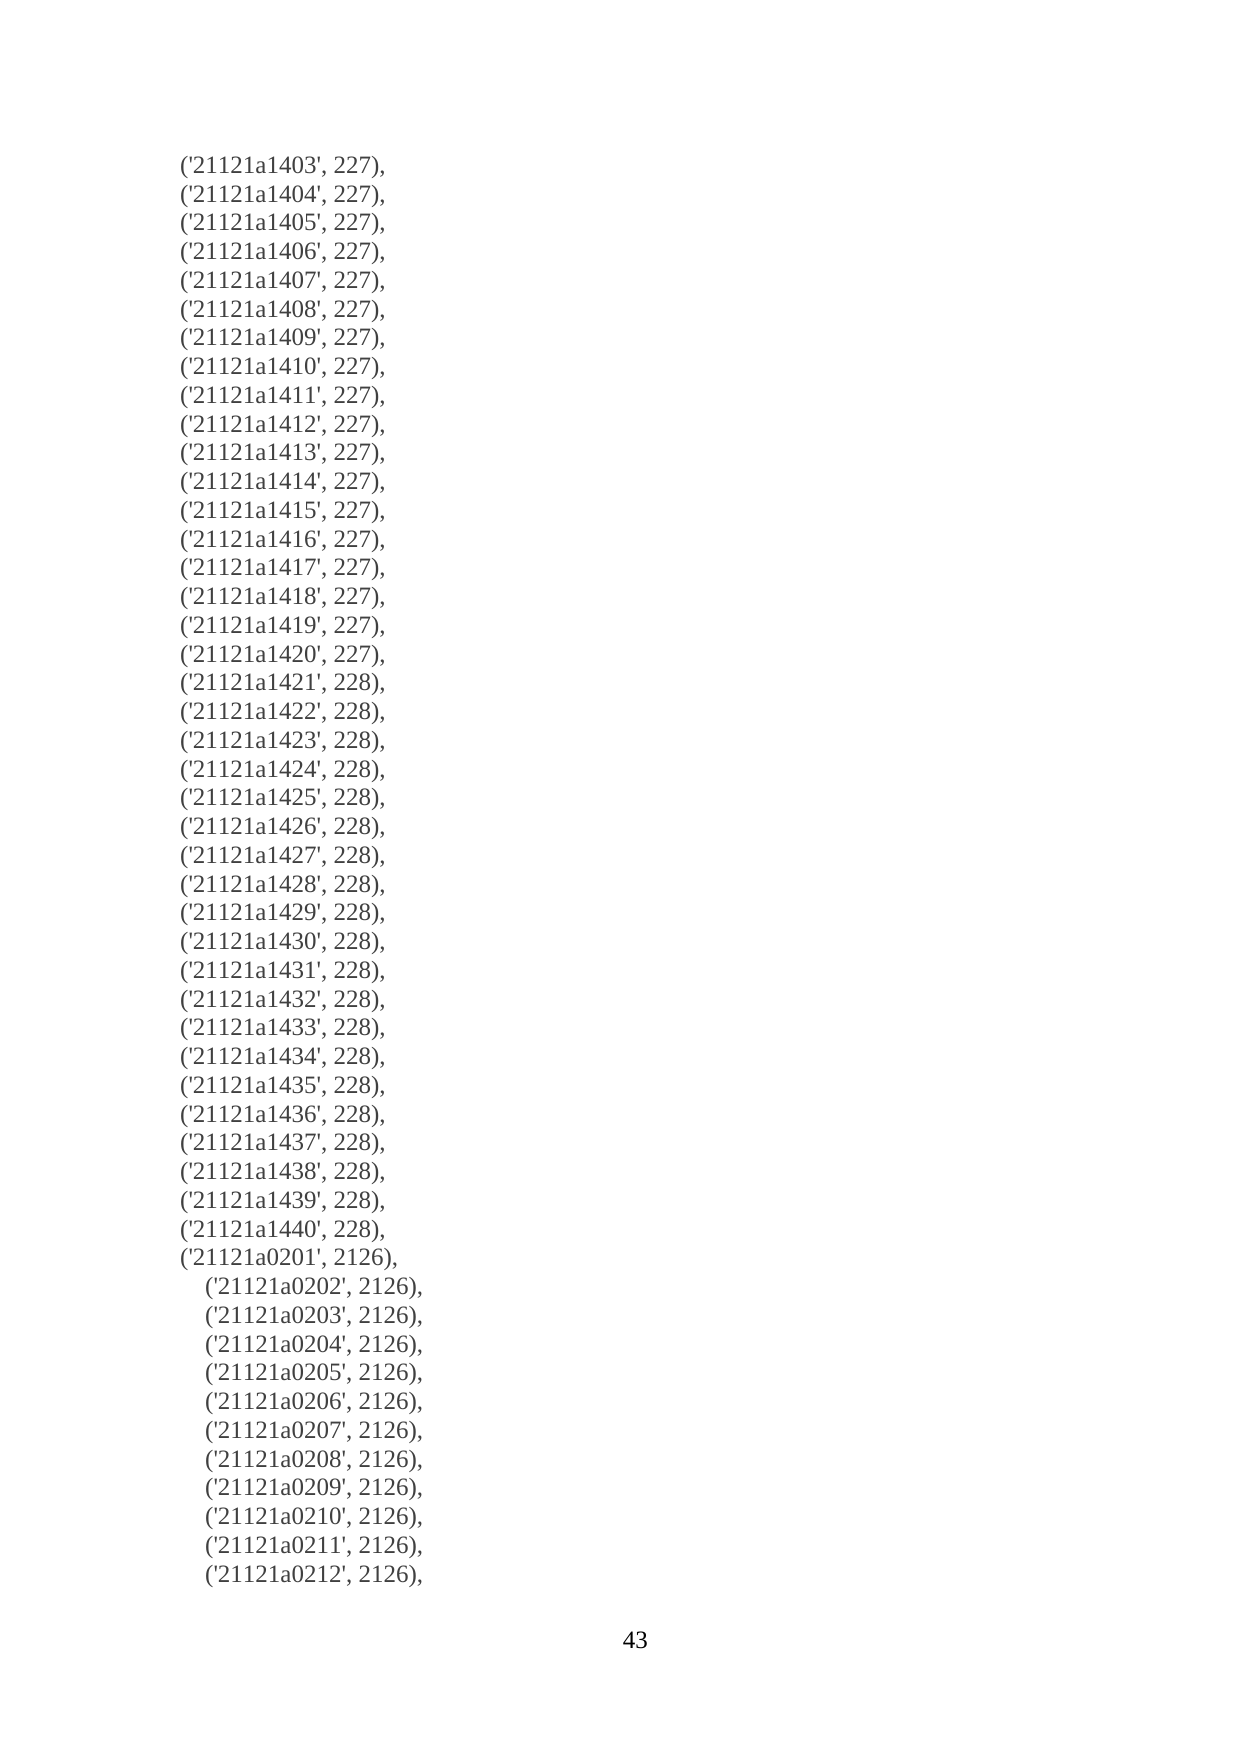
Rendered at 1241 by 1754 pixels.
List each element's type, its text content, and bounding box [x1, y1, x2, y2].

text ('21121a1431', 228), [180, 955, 1090, 984]
text ('21121a0205', 2126), [180, 1357, 1090, 1386]
text ('21121a1422', 228), [180, 696, 1090, 725]
text ('21121a1409', 227), [180, 322, 1090, 351]
text ('21121a1417', 227), [180, 552, 1090, 581]
text ('21121a1406', 227), [180, 236, 1090, 265]
text ('21121a1432', 228), [180, 984, 1090, 1012]
text ('21121a1430', 228), [180, 926, 1090, 955]
text ('21121a0202', 2126), [180, 1271, 1090, 1300]
text ('21121a0203', 2126), [180, 1300, 1090, 1329]
text ('21121a1415', 227), [180, 495, 1090, 524]
text ('21121a1416', 227), [180, 524, 1090, 552]
text ('21121a0208', 2126), [180, 1444, 1090, 1472]
text ('21121a1420', 227), [180, 639, 1090, 667]
text ('21121a1429', 228), [180, 897, 1090, 926]
text ('21121a1440', 228), [180, 1214, 1090, 1242]
text ('21121a1418', 227), [180, 581, 1090, 610]
text ('21121a1403', 227), [180, 150, 1090, 179]
text ('21121a1405', 227), [180, 207, 1090, 236]
text ('21121a0212', 2126), [180, 1559, 1090, 1587]
text ('21121a1410', 227), [180, 351, 1090, 380]
text ('21121a1411', 227), [180, 380, 1090, 409]
text ('21121a1412', 227), [180, 409, 1090, 437]
text ('21121a1433', 228), [180, 1012, 1090, 1041]
text ('21121a1419', 227), [180, 610, 1090, 639]
text ('21121a1424', 228), [180, 754, 1090, 782]
text ('21121a1435', 228), [180, 1070, 1090, 1099]
text ('21121a1427', 228), [180, 840, 1090, 869]
text ('21121a1423', 228), [180, 725, 1090, 754]
text ('21121a1407', 227), [180, 265, 1090, 294]
text ('21121a1413', 227), [180, 437, 1090, 466]
text ('21121a0201', 2126), [180, 1242, 1090, 1271]
text ('21121a1428', 228), [180, 869, 1090, 897]
text ('21121a1425', 228), [180, 782, 1090, 811]
text ('21121a1404', 227), [180, 179, 1090, 207]
text ('21121a1414', 227), [180, 466, 1090, 495]
text ('21121a0211', 2126), [180, 1530, 1090, 1559]
text ('21121a1438', 228), [180, 1156, 1090, 1185]
text ('21121a1437', 228), [180, 1127, 1090, 1156]
text ('21121a0204', 2126), [180, 1329, 1090, 1357]
text ('21121a1408', 227), [180, 294, 1090, 322]
text ('21121a1434', 228), [180, 1041, 1090, 1070]
text ('21121a0209', 2126), [180, 1472, 1090, 1501]
text ('21121a0206', 2126), [180, 1386, 1090, 1415]
text ('21121a1436', 228), [180, 1099, 1090, 1127]
text ('21121a1421', 228), [180, 667, 1090, 696]
text ('21121a0207', 2126), [180, 1415, 1090, 1444]
text ('21121a1426', 228), [180, 811, 1090, 840]
text ('21121a1439', 228), [180, 1185, 1090, 1214]
text ('21121a0210', 2126), [180, 1501, 1090, 1530]
